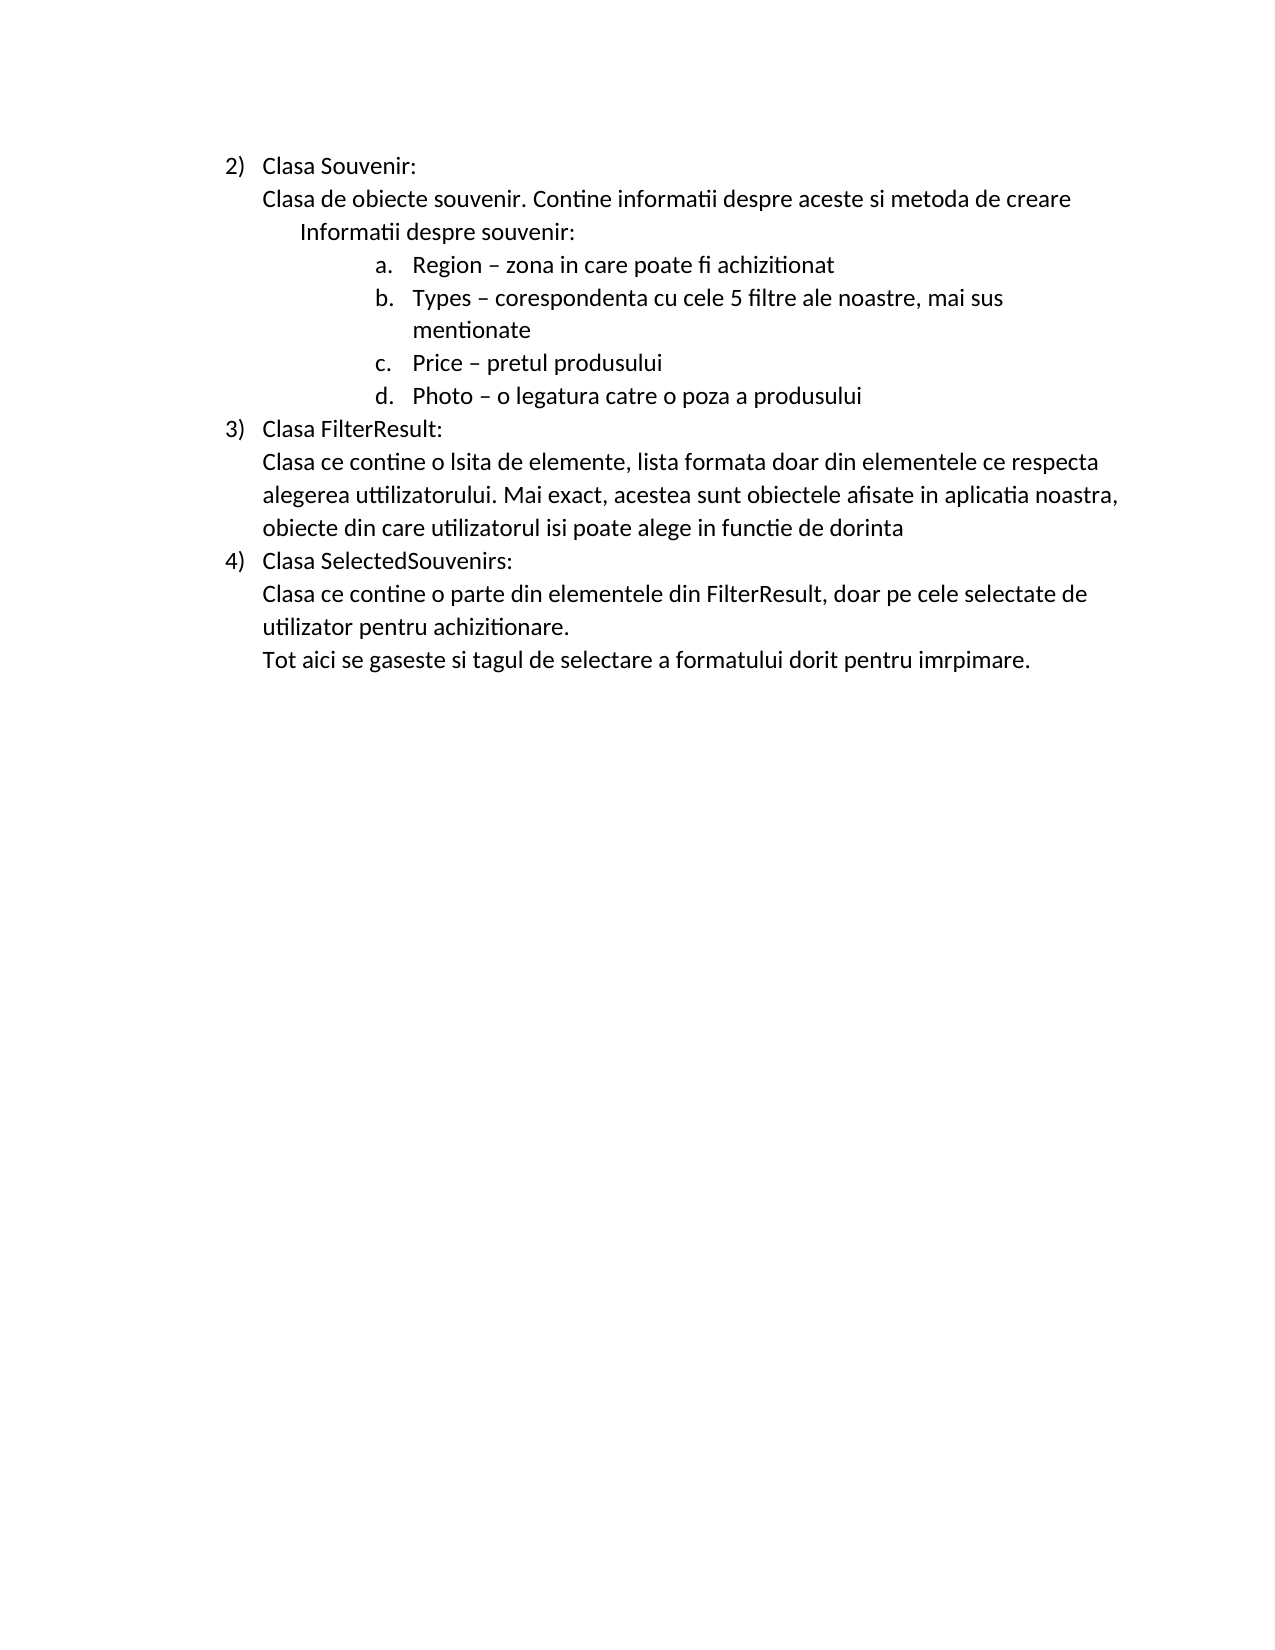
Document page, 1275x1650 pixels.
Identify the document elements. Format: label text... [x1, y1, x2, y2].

list Photo – o legatura catre o poza a produsului [375, 380, 1125, 411]
list Clasa SelectedSouvenirs: [225, 545, 1125, 576]
list Tot aici se gaseste si tagul de selectare a formatului dorit pentru imrpimare. [262, 644, 1125, 674]
list Clasa de obiecte souvenir. Contine informatii despre aceste si metoda de creare [262, 183, 1125, 213]
list Types – corespondenta cu cele 5 filtre ale noastre, mai sus mentionate [375, 282, 1125, 345]
list Clasa Souvenir: [225, 150, 1125, 181]
list Clasa ce contine o lsita de elemente, lista formata doar din elementele ce respecta alegerea uttilizatorului. Mai exact, acestea sunt obiectele afisate in aplicatia noastra, obiecte din care utilizatorul isi poate alege in functie de dorinta [262, 446, 1125, 543]
list Informatii despre souvenir: [262, 216, 1125, 246]
list Region – zona in care poate fi achizitionat [375, 249, 1125, 279]
list Clasa FilterResult: [225, 413, 1125, 444]
list Price – pretul produsului [375, 347, 1125, 378]
list Clasa ce contine o parte din elementele din FilterResult, doar pe cele selectate de utilizator pentru achizitionare. [262, 578, 1125, 641]
